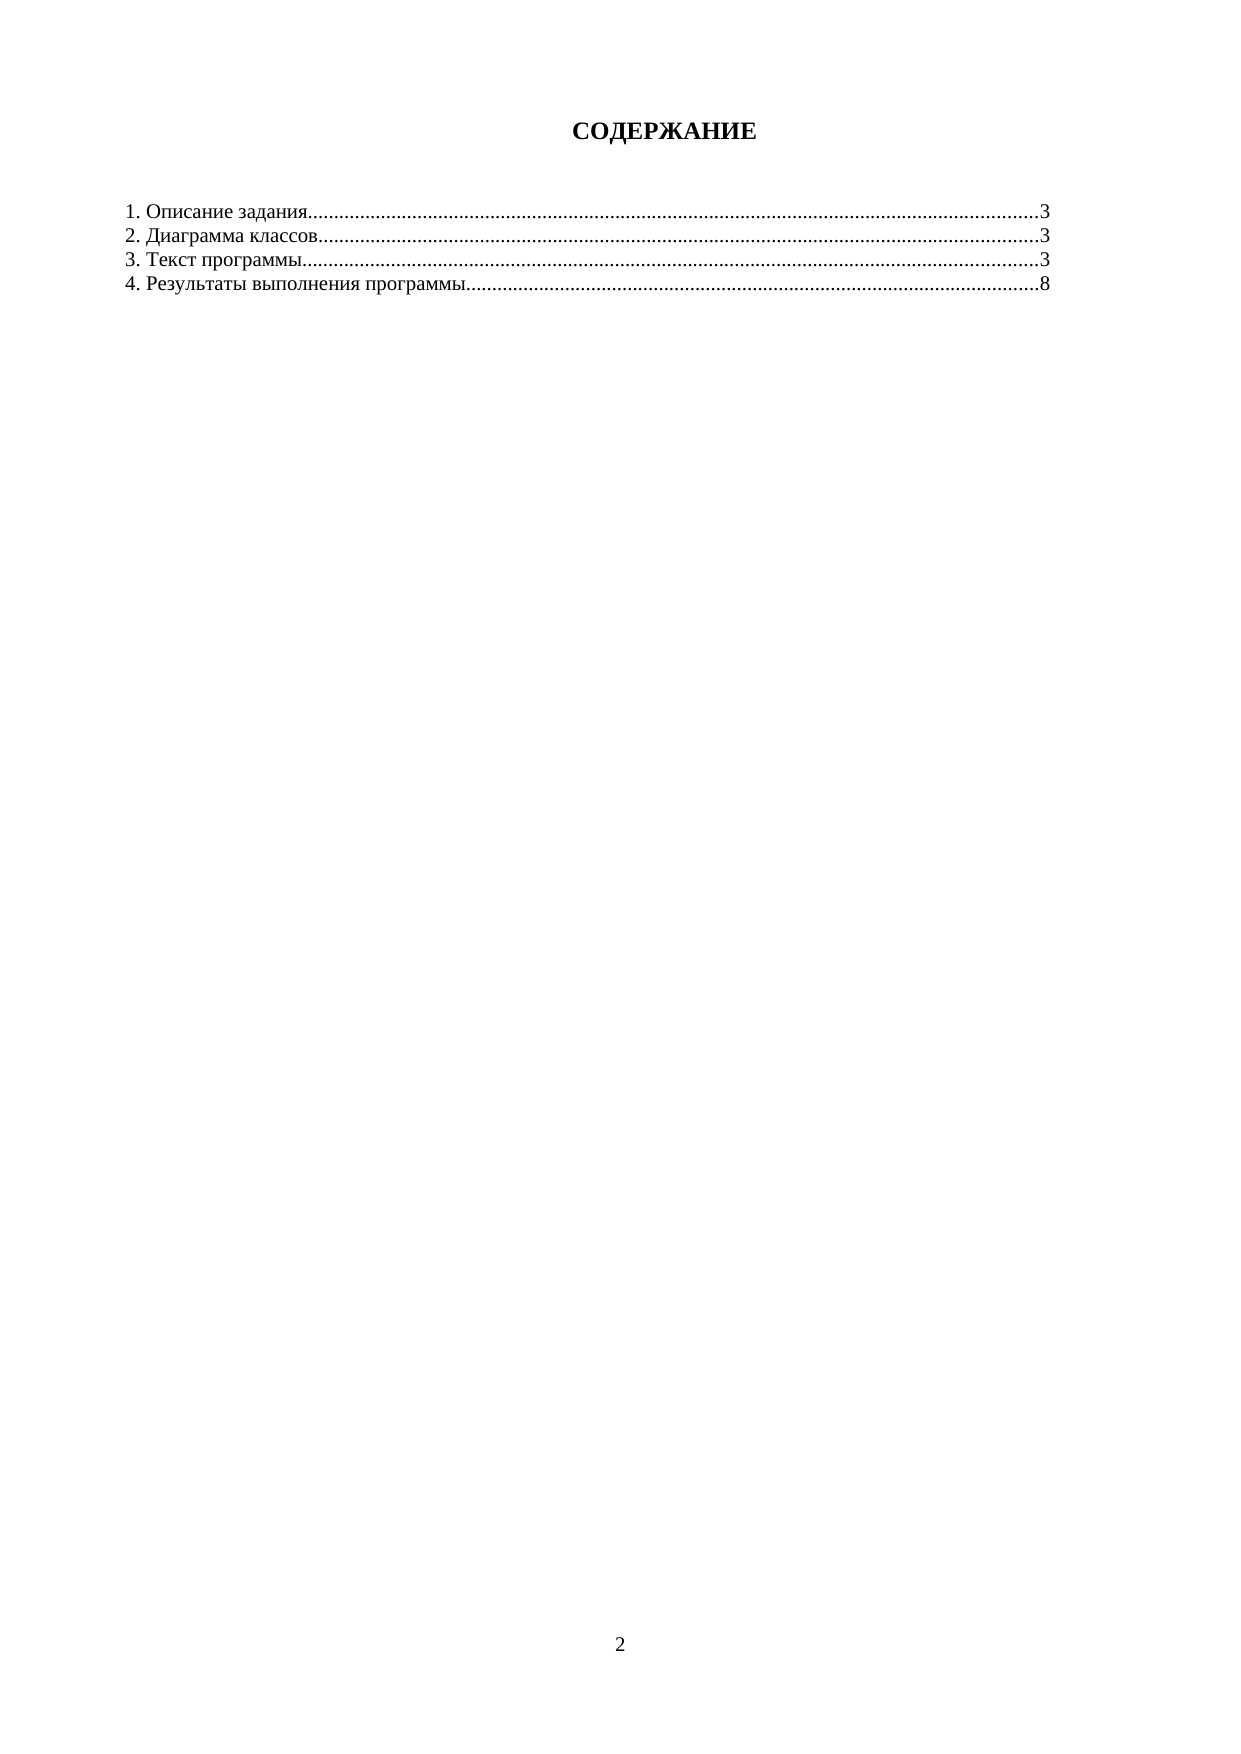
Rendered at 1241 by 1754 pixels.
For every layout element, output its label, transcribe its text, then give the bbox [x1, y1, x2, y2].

text 2. Диаграмма классов 3 [125, 223, 1165, 247]
text СОДЕРЖАНИЕ [104, 116, 1165, 145]
text 1. Описание задания 3 [125, 199, 1165, 223]
text 3. Текст программы 3 [125, 247, 1165, 271]
text 4. Результаты выполнения программы 8 [125, 271, 1165, 295]
